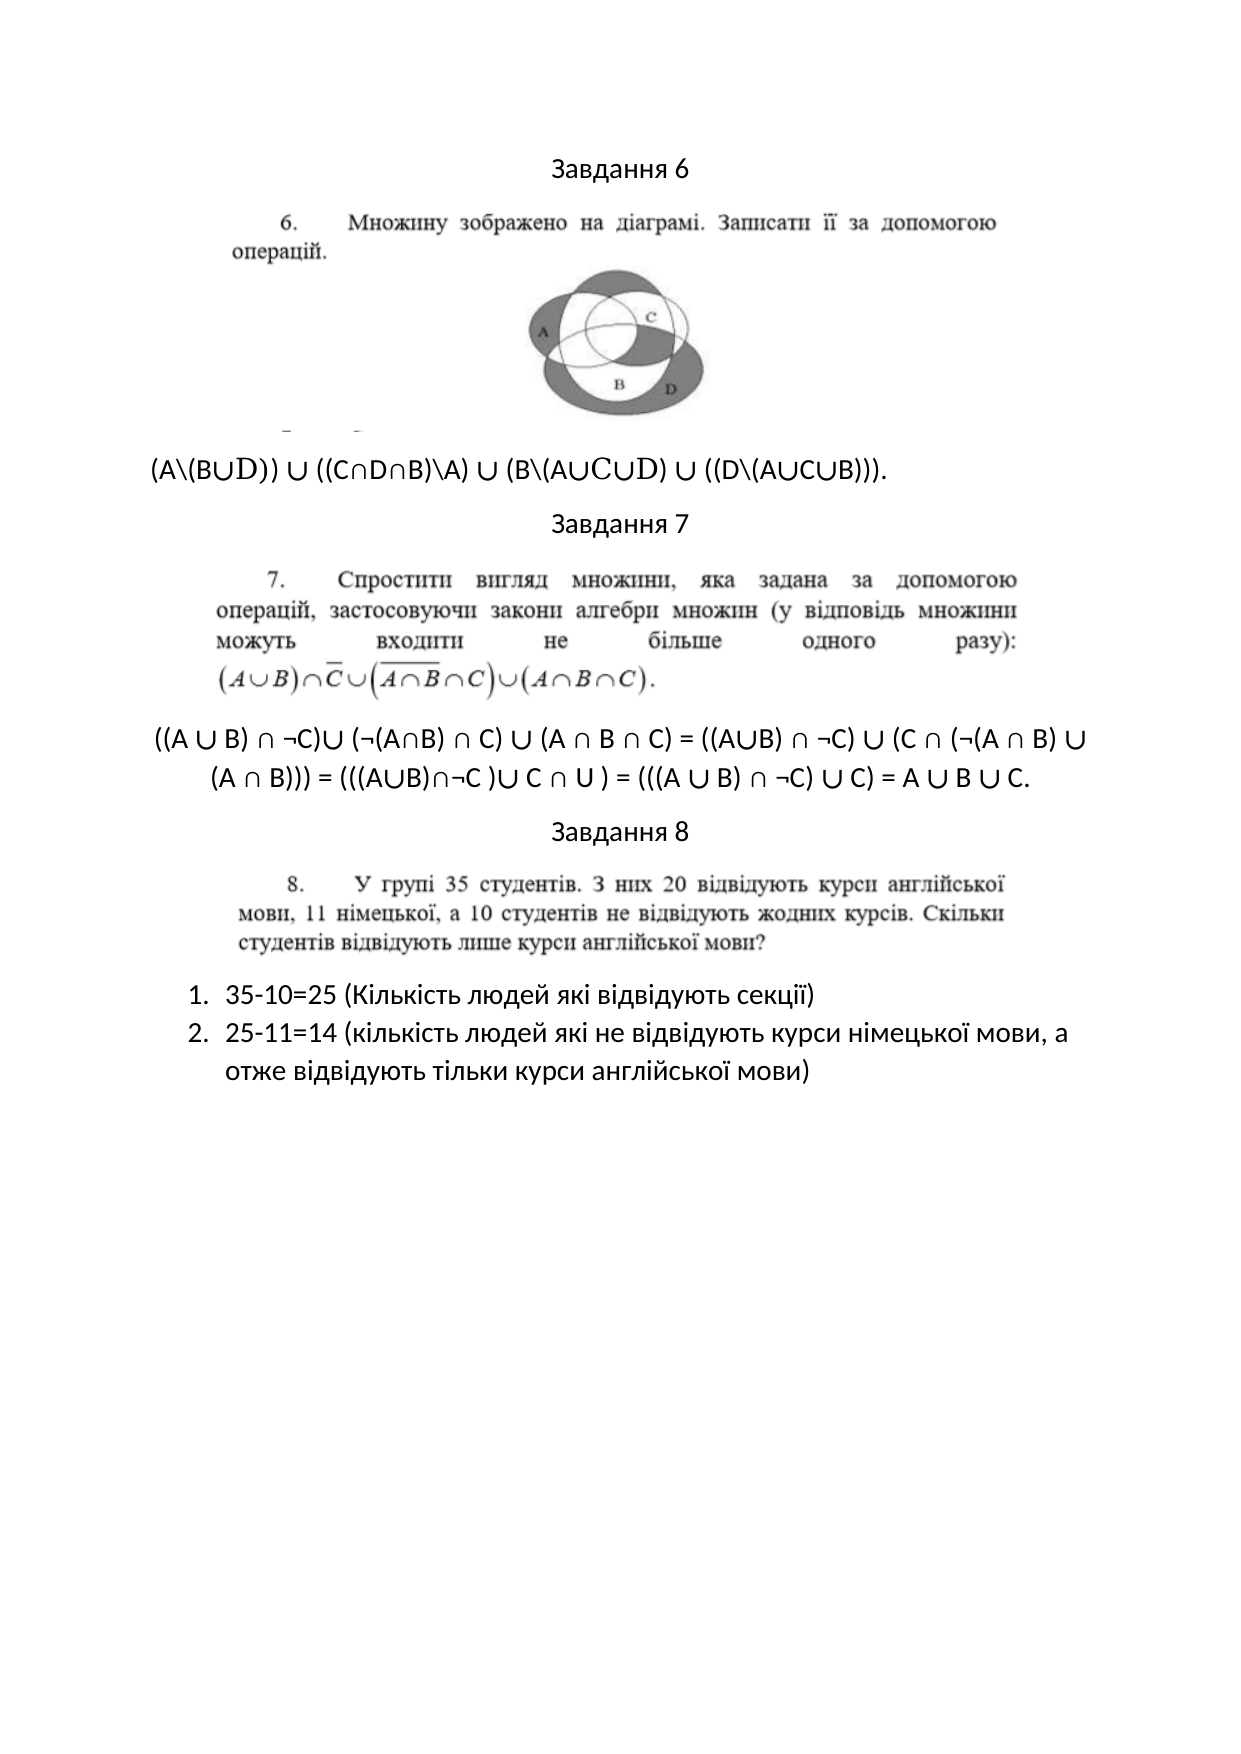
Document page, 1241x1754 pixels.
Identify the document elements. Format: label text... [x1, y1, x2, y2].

text Завдання 6 [150, 150, 1090, 186]
text Завдання 7 [150, 506, 1090, 541]
picture [210, 560, 1030, 702]
list 35-10=25 (Кількість людей які відвідують секції) [187, 976, 1090, 1012]
text Завдання 8 [150, 813, 1090, 849]
list 25-11=14 (кількість людей які не відвідують курси німецької мови, а отже відвідують тільки курси англійської мови) [187, 1014, 1090, 1087]
picture [220, 867, 1021, 958]
picture [221, 204, 1019, 432]
text ((A ∪ B) ∩ ¬C)∪ (¬(A∩B) ∩ C) ∪ (A ∩ B ∩ C) = ((A∪B) ∩ ¬C) ∪ (C ∩ (¬(A ∩ B) ∪ (A ∩ B))) = (((A∪B)∩¬C )∪ C ∩ U ) = (((A ∪ B) ∩ ¬C) ∪ C) = A ∪ B ∪ C. [150, 720, 1090, 794]
text (A\(B∪D)) ∪ ((C∩D∩B)\A) ∪ (B\(A∪C∪D) ∪ ((D\(A∪C∪B))). [150, 451, 1090, 487]
